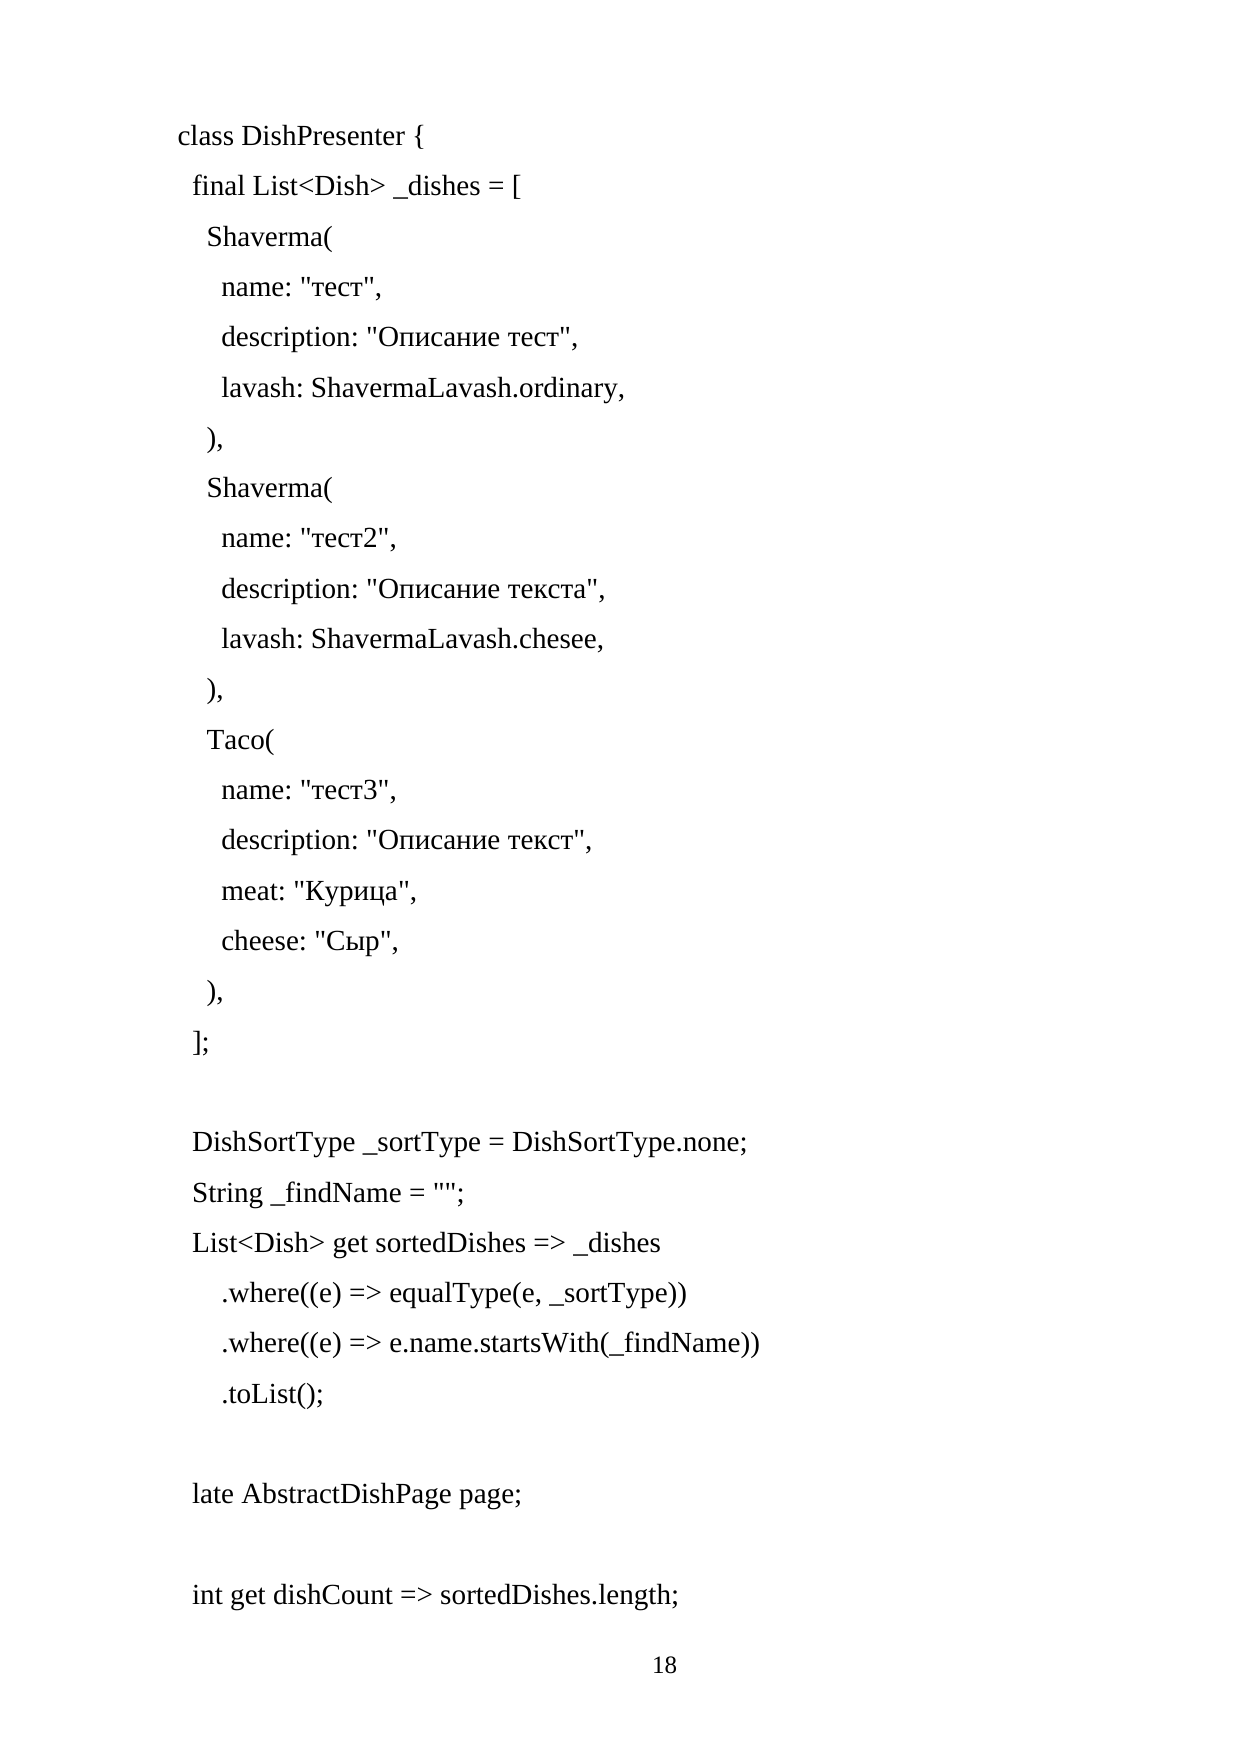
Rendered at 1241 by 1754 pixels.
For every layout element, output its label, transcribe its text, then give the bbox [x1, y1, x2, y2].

text name: "тест", [177, 269, 1152, 303]
text String _findName = ""; [177, 1175, 1152, 1208]
text List<Dish> get sortedDishes => _dishes [177, 1225, 1152, 1258]
text lavash: ShavermaLavash.chesee, [177, 621, 1152, 655]
text .toList(); [177, 1376, 1152, 1409]
text meat: "Курица", [177, 873, 1152, 906]
text final List<Dish> _dishes = [ [177, 168, 1152, 202]
text Shaverma( [177, 219, 1152, 252]
text ), [177, 973, 1152, 1007]
text Taco( [177, 722, 1152, 755]
text description: "Описание текста", [177, 571, 1152, 604]
text description: "Описание тест", [177, 319, 1152, 353]
text .where((e) => equalType(e, _sortType)) [177, 1275, 1152, 1309]
text ), [177, 420, 1152, 453]
text int get dishCount => sortedDishes.length; [177, 1577, 1152, 1611]
text Shaverma( [177, 470, 1152, 504]
text DishSortType _sortType = DishSortType.none; [177, 1124, 1152, 1158]
text name: "тест3", [177, 772, 1152, 806]
text .where((e) => e.name.startsWith(_findName)) [177, 1326, 1152, 1359]
text late AbstractDishPage page; [177, 1477, 1152, 1510]
text class DishPresenter { [177, 118, 1152, 152]
text ), [177, 672, 1152, 705]
text lavash: ShavermaLavash.ordinary, [177, 370, 1152, 403]
text ]; [177, 1024, 1152, 1057]
text description: "Описание текст", [177, 822, 1152, 856]
text cheese: "Cыр", [177, 923, 1152, 957]
text name: "тест2", [177, 521, 1152, 554]
